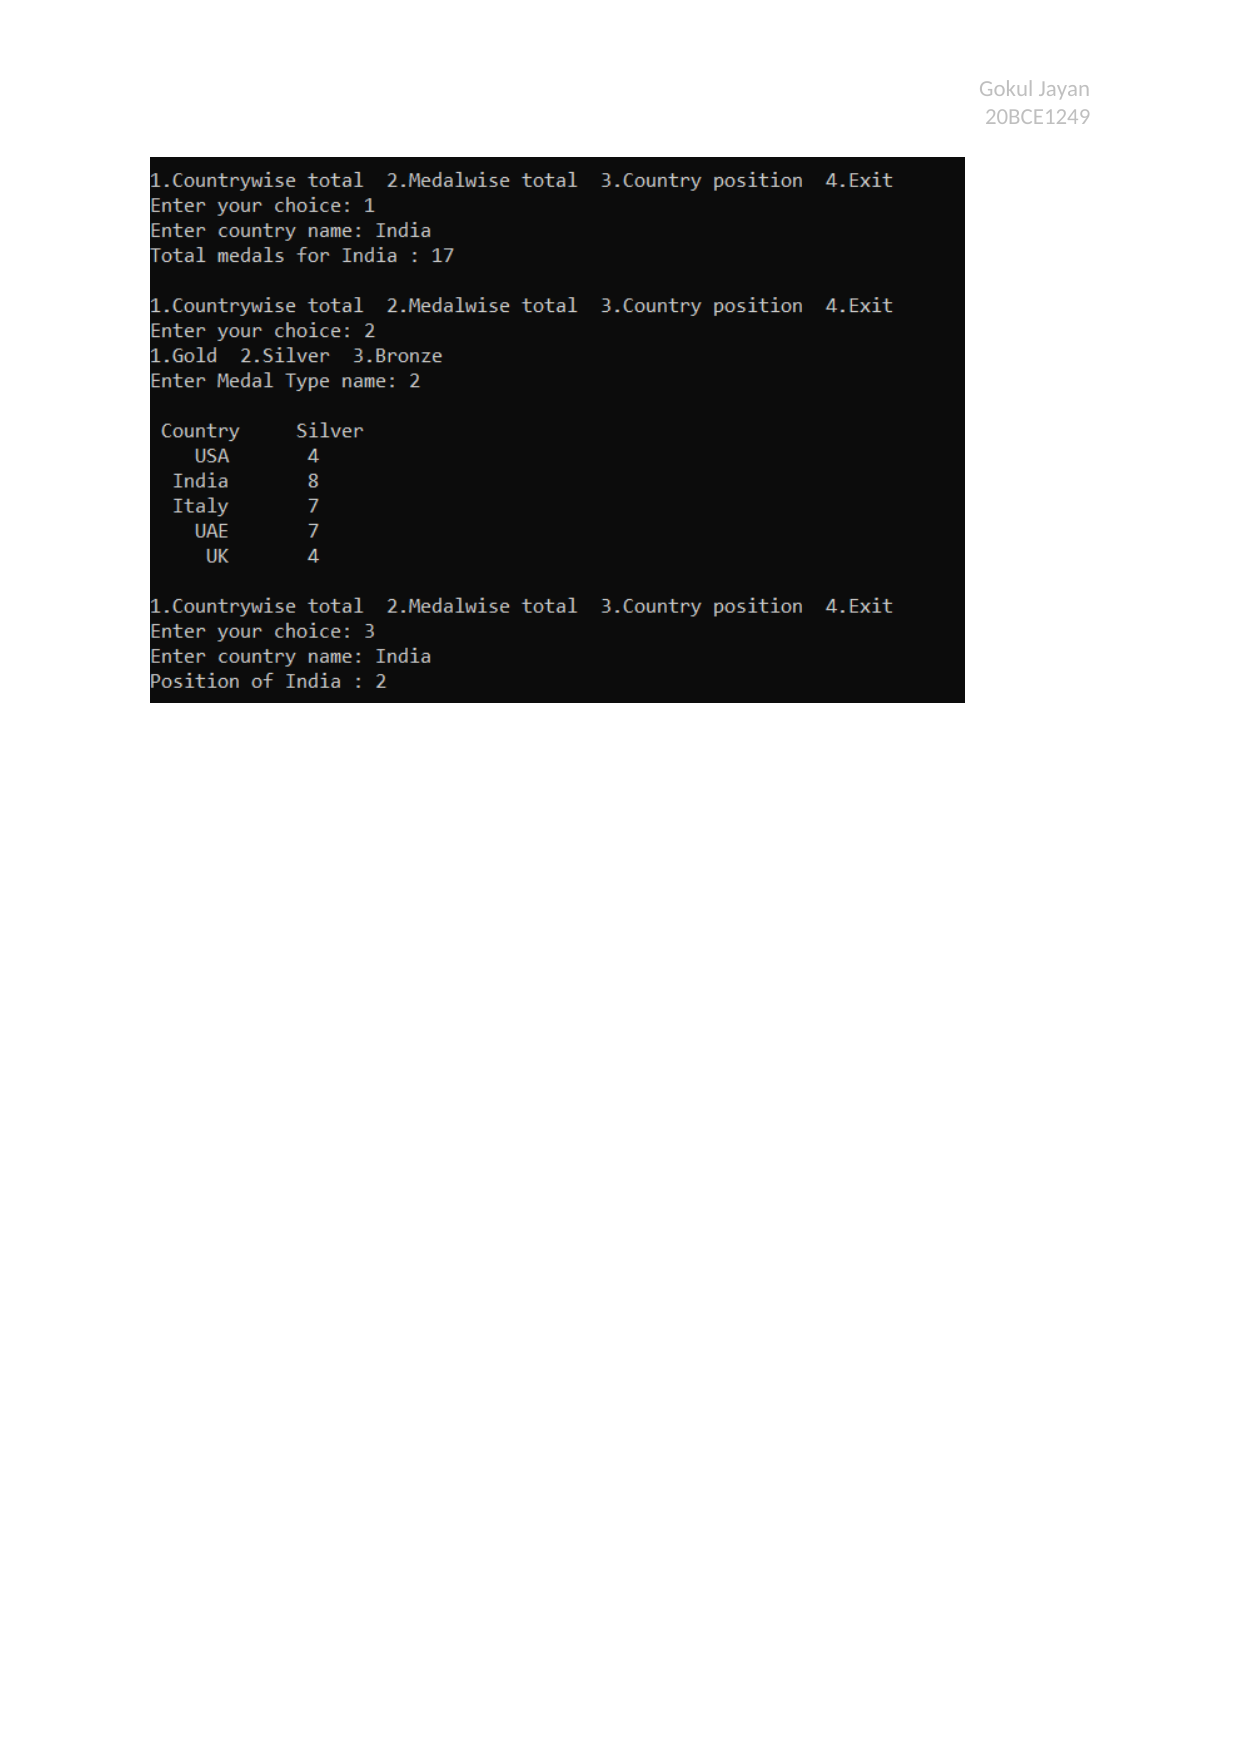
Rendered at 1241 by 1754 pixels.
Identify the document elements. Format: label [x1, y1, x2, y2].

picture [150, 157, 965, 703]
